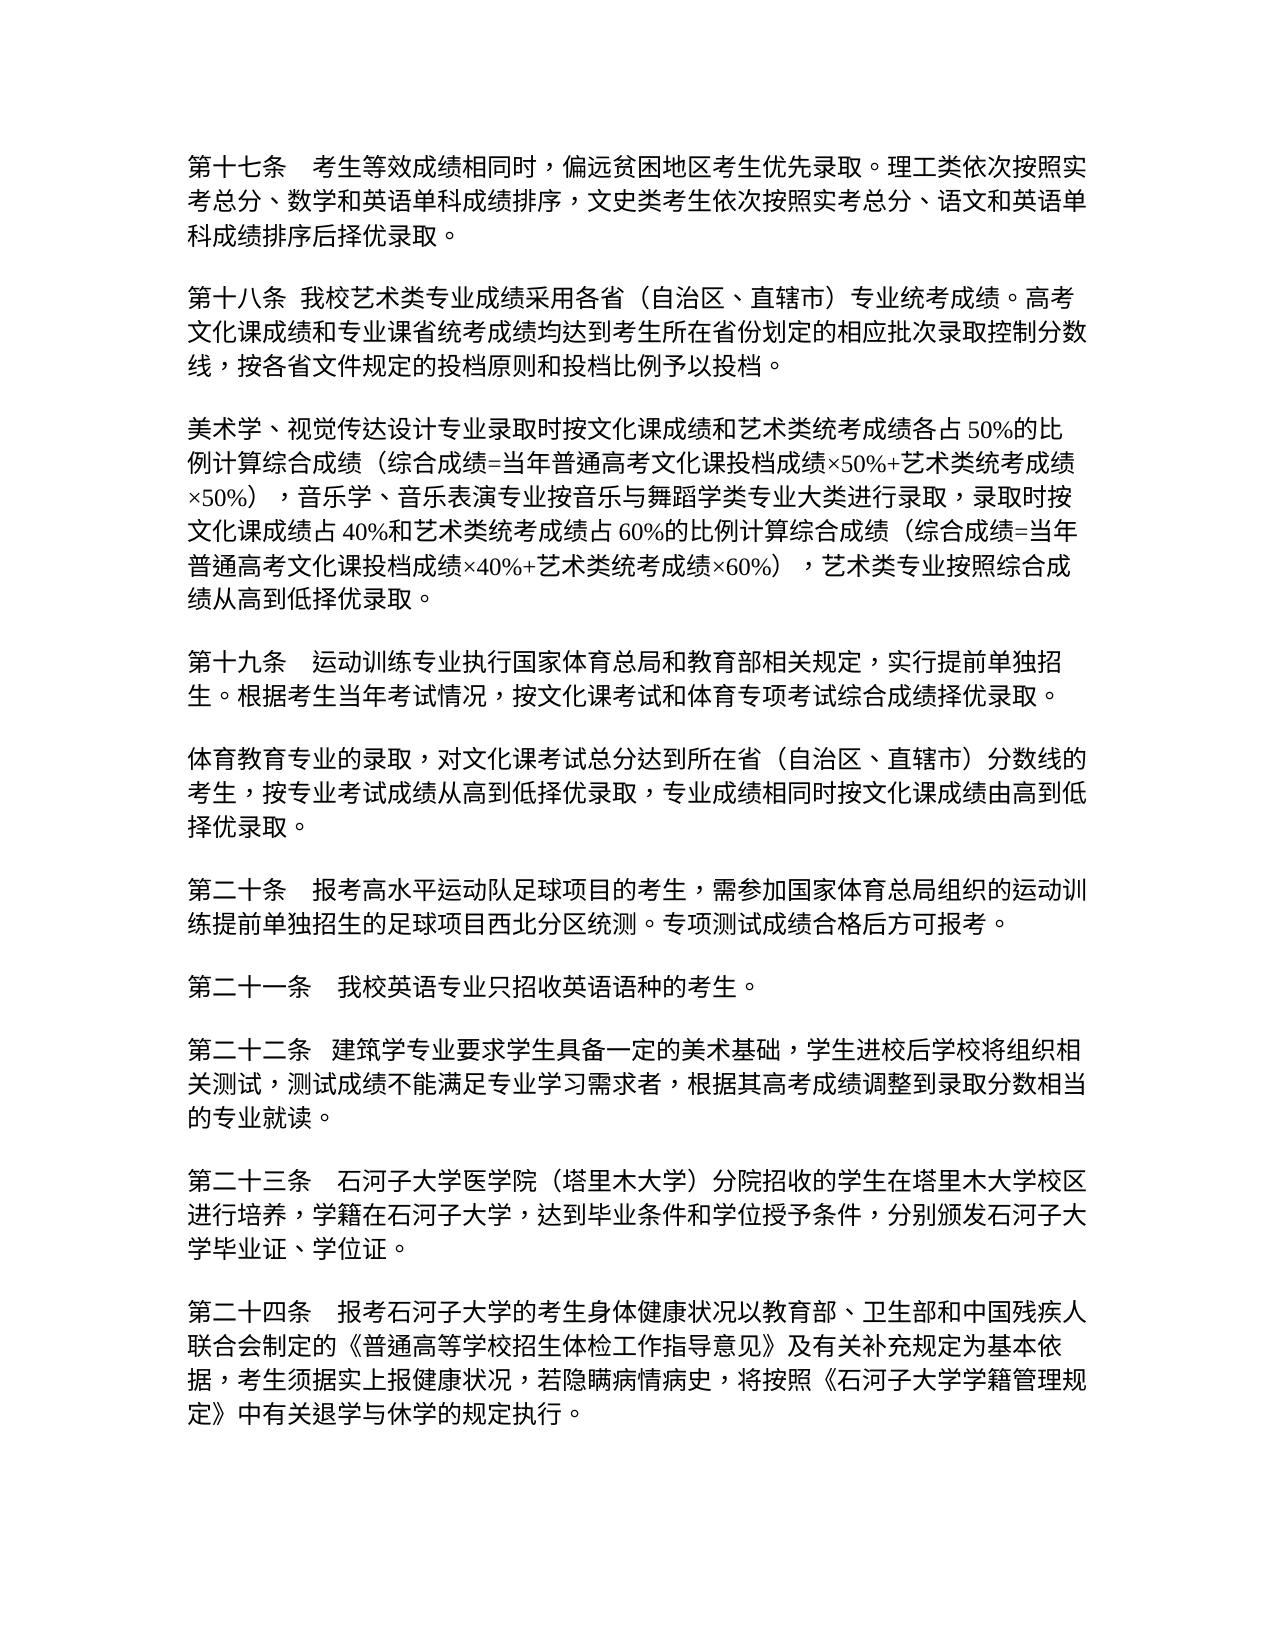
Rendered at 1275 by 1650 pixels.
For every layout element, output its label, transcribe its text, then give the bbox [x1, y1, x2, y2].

text 第十九条 运动训练专业执行国家体育总局和教育部相关规定，实行提前单独招生。根据考生当年考试情况，按文化课考试和体育专项考试综合成绩择优录取。 [187, 645, 1087, 713]
text 体育教育专业的录取，对文化课考试总分达到所在省（自治区、直辖市）分数线的考生，按专业考试成绩从高到低择优录取，专业成绩相同时按文化课成绩由高到低择优录取。 [187, 742, 1087, 844]
text 第十七条 考生等效成绩相同时，偏远贫困地区考生优先录取。理工类依次按照实考总分、数学和英语单科成绩排序，文史类考生依次按照实考总分、语文和英语单科成绩排序后择优录取。 [187, 150, 1087, 252]
text 第二十三条 石河子大学医学院（塔里木大学）分院招收的学生在塔里木大学校区进行培养，学籍在石河子大学，达到毕业条件和学位授予条件，分别颁发石河子大学毕业证、学位证。 [187, 1163, 1087, 1266]
text 第二十条 报考高水平运动队足球项目的考生，需参加国家体育总局组织的运动训练提前单独招生的足球项目西北分区统测。专项测试成绩合格后方可报考。 [187, 873, 1087, 941]
text 第十八条 我校艺术类专业成绩采用各省（自治区、直辖市）专业统考成绩。高考文化课成绩和专业课省统考成绩均达到考生所在省份划定的相应批次录取控制分数线，按各省文件规定的投档原则和投档比例予以投档。 [187, 281, 1087, 383]
text 第二十一条 我校英语专业只招收英语语种的考生。 [187, 970, 1087, 1004]
text 第二十二条 建筑学专业要求学生具备一定的美术基础，学生进校后学校将组织相关测试，测试成绩不能满足专业学习需求者，根据其高考成绩调整到录取分数相当的专业就读。 [187, 1032, 1087, 1135]
text 美术学、视觉传达设计专业录取时按文化课成绩和艺术类统考成绩各占50%的比例计算综合成绩（综合成绩=当年普通高考文化课投档成绩×50%+艺术类统考成绩×50%），音乐学、音乐表演专业按音乐与舞蹈学类专业大类进行录取，录取时按文化课成绩占40%和艺术类统考成绩占60%的比例计算综合成绩（综合成绩=当年普通高考文化课投档成绩×40%+艺术类统考成绩×60%），艺术类专业按照综合成绩从高到低择优录取。 [187, 412, 1087, 616]
text 第二十四条 报考石河子大学的考生身体健康状况以教育部、卫生部和中国残疾人联合会制定的《普通高等学校招生体检工作指导意见》及有关补充规定为基本依据，考生须据实上报健康状况，若隐瞒病情病史，将按照《石河子大学学籍管理规定》中有关退学与休学的规定执行。 [187, 1294, 1087, 1431]
